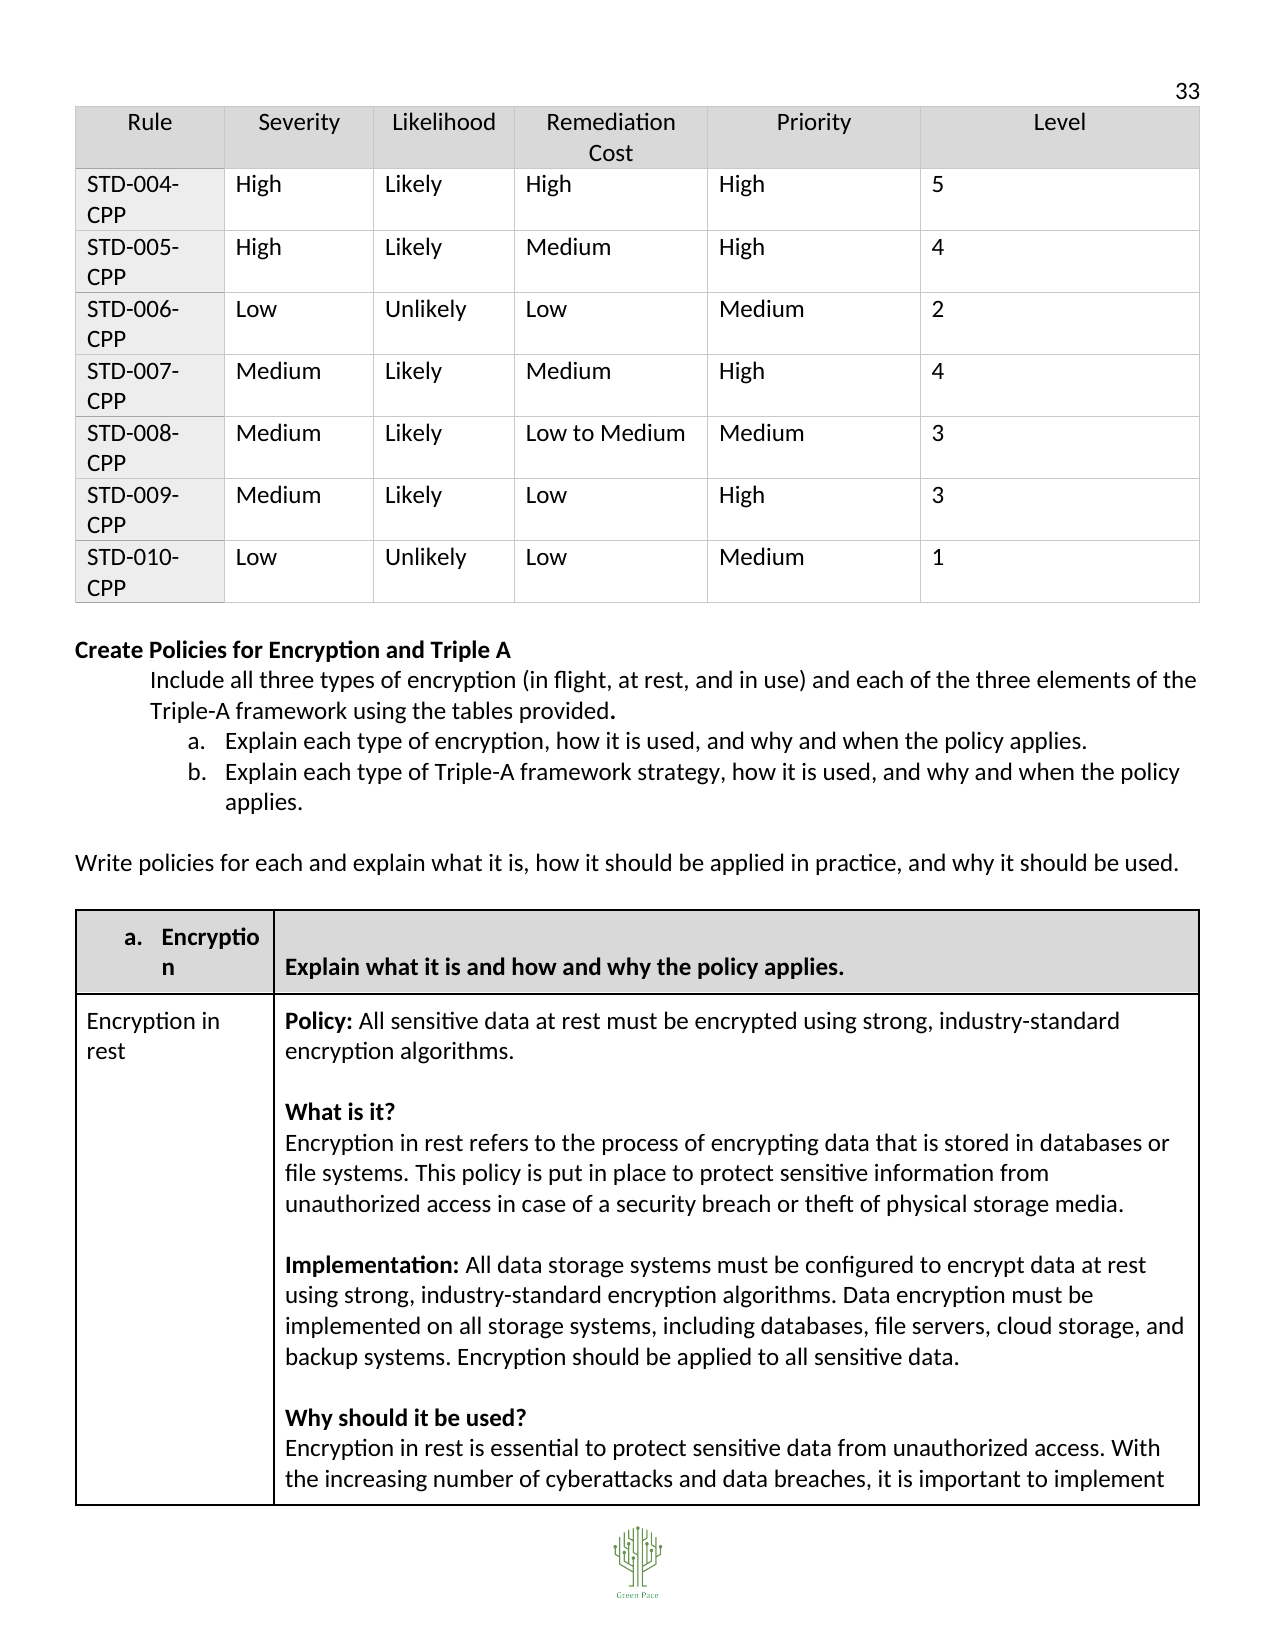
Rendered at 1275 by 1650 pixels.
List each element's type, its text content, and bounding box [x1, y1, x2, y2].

table_cell STD-010-CPP [76, 541, 224, 602]
table_cell Medium [225, 479, 373, 540]
table_cell STD-007-CPP [76, 355, 224, 416]
table_cell Likely [374, 417, 514, 478]
table_cell Unlikely [374, 293, 514, 354]
table_header Rule [76, 107, 224, 168]
table_cell Low [515, 541, 707, 602]
picture [605, 1521, 670, 1606]
list Explain each type of Triple-A framework strategy, how it is used, and why and when the policy applies. [187, 756, 1200, 817]
table_cell 4 [921, 355, 1199, 416]
table_header Remediation Cost [515, 107, 707, 168]
text Include all three types of encryption (in flight, at rest, and in use) and each of the three elements of the Triple-A framework using the tables provided. [150, 664, 1200, 725]
table_cell 5 [921, 169, 1199, 230]
table_header Level [921, 107, 1199, 168]
table_cell Low [515, 479, 707, 540]
table_cell STD-008-CPP [76, 417, 224, 478]
table_cell STD-006-CPP [76, 293, 224, 354]
table_cell Medium [225, 417, 373, 478]
text Write policies for each and explain what it is, how it should be applied in practice, and why it should be used. [75, 847, 1200, 878]
table_cell Likely [374, 169, 514, 230]
table_cell Low [515, 293, 707, 354]
table_cell High [708, 355, 920, 416]
table_cell 4 [921, 231, 1199, 292]
table_cell Unlikely [374, 541, 514, 602]
table_cell High [708, 169, 920, 230]
table_cell STD-005-CPP [76, 231, 224, 292]
table_cell Medium [708, 541, 920, 602]
table_cell Medium [225, 355, 373, 416]
table_header Encryption [77, 911, 273, 992]
table_cell Medium [708, 293, 920, 354]
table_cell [275, 995, 1198, 1504]
table_cell Encryption in rest [77, 995, 273, 1504]
table_cell High [708, 479, 920, 540]
table_cell 2 [921, 293, 1199, 354]
table_cell Likely [374, 355, 514, 416]
table_cell Medium [708, 417, 920, 478]
table_cell 3 [921, 479, 1199, 540]
table_cell Low to Medium [515, 417, 707, 478]
table_cell High [515, 169, 707, 230]
list Explain each type of encryption, how it is used, and why and when the policy applies. [187, 725, 1200, 756]
subtitle Create Policies for Encryption and Triple A [75, 634, 1200, 664]
table_cell Likely [374, 231, 514, 292]
table_header Explain what it is and how and why the policy applies. [275, 911, 1198, 992]
table_cell Low [225, 293, 373, 354]
table_cell 1 [921, 541, 1199, 602]
table_cell 3 [921, 417, 1199, 478]
table_cell Medium [515, 355, 707, 416]
table_header Priority [708, 107, 920, 168]
table_header Severity [225, 107, 373, 168]
table_cell Low [225, 541, 373, 602]
table_cell Medium [515, 231, 707, 292]
table_cell STD-009-CPP [76, 479, 224, 540]
table_header Likelihood [374, 107, 514, 168]
table_cell Likely [374, 479, 514, 540]
table_cell High [225, 231, 373, 292]
table_cell High [225, 169, 373, 230]
table_cell High [708, 231, 920, 292]
table_cell STD-004-CPP [76, 169, 224, 230]
